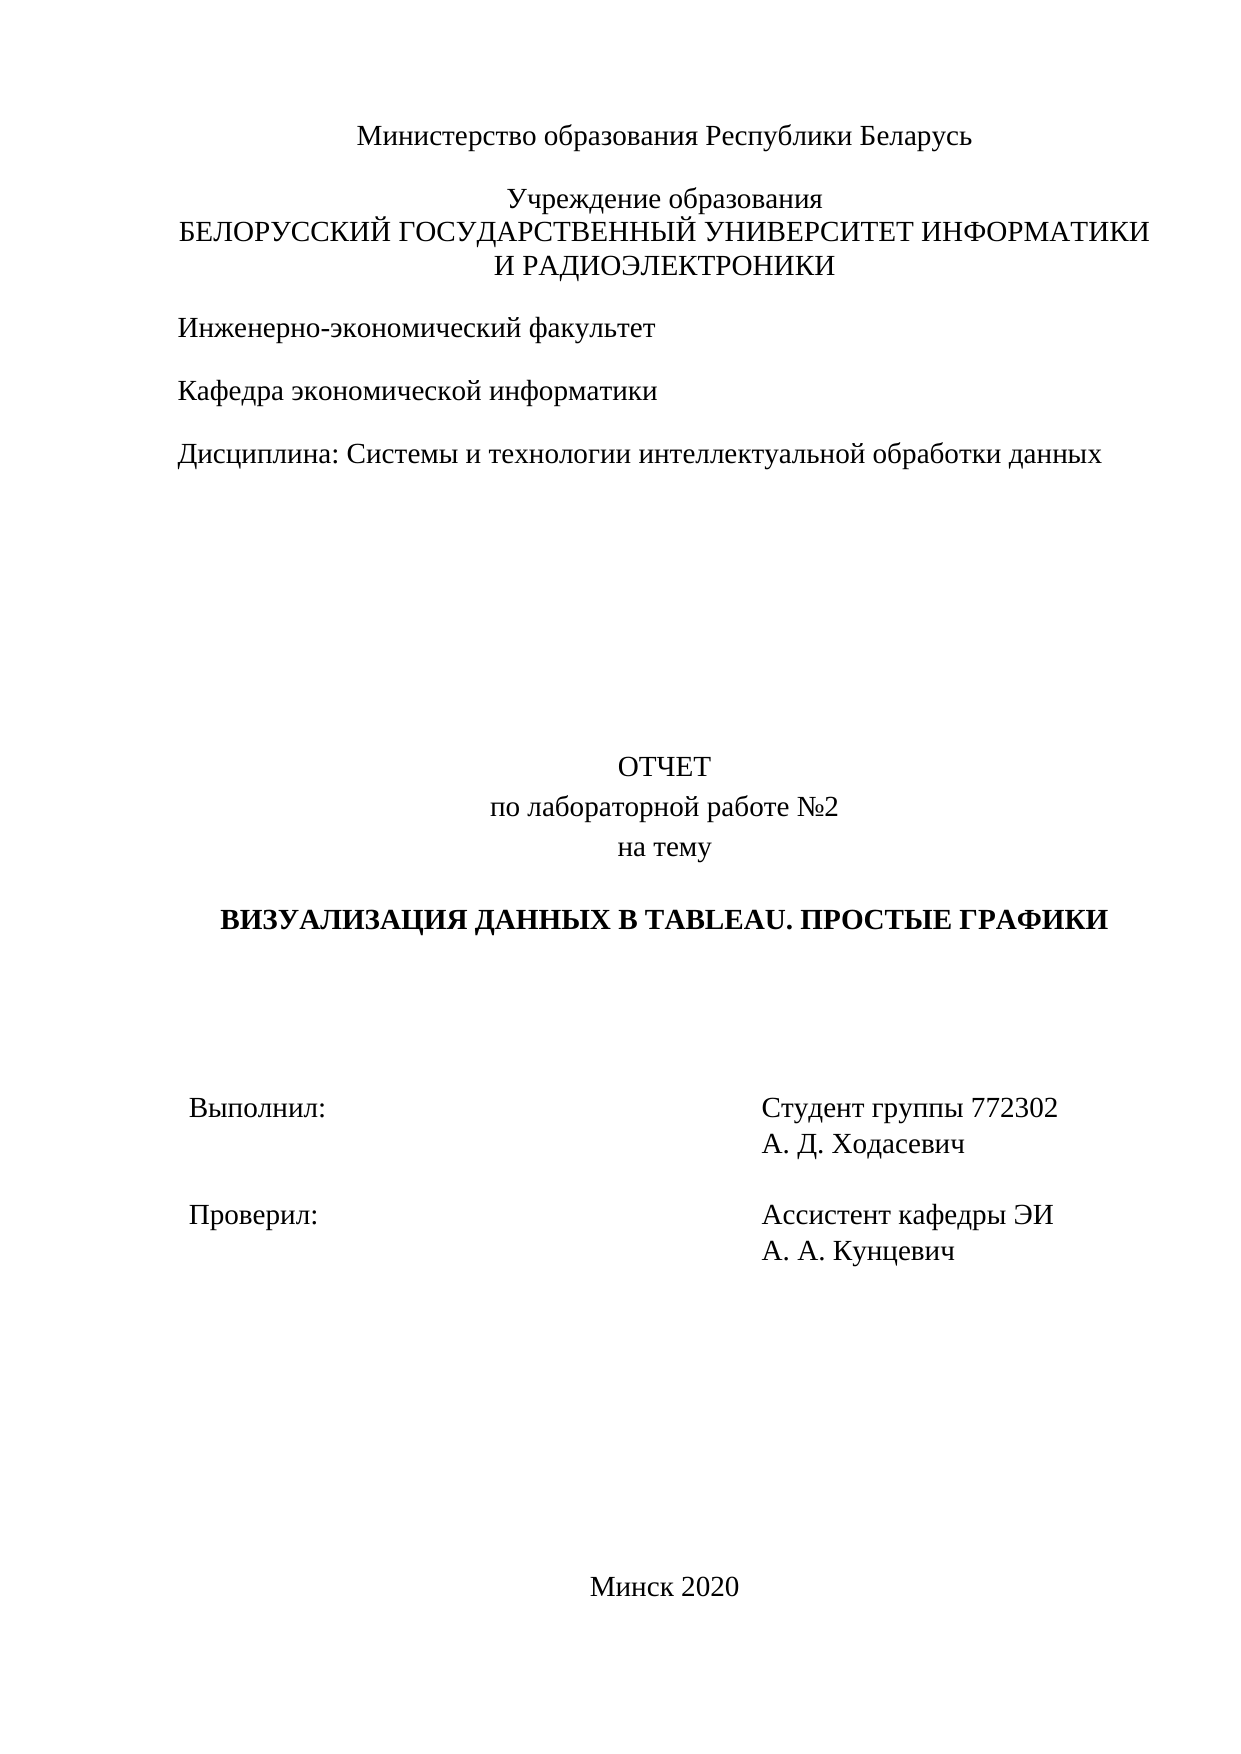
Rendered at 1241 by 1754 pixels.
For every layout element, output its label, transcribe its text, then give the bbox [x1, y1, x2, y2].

text ОТЧЕТ [177, 749, 1152, 783]
table_cell Ассистент кафедры ЭИ А. А. Кунцевич [750, 1197, 1152, 1468]
text Минск 2020 [177, 1569, 1152, 1602]
text Министерство образования Республики Беларусь [177, 118, 1152, 152]
text на тему [177, 829, 1152, 863]
text Инженерно-экономический факультет [177, 311, 1152, 344]
table_cell Проверил: [177, 1197, 750, 1468]
text Визуализация данных в Tableau. Простые графики [177, 902, 1152, 936]
text Дисциплина: Системы и технологии интеллектуальной обработки данных [177, 436, 1152, 469]
text Белорусский государственный университет информатики и радиоэлектроники [177, 214, 1152, 281]
text Кафедра экономической информатики [177, 373, 1152, 407]
table_header Студент группы 772302 А. Д. Ходасевич [750, 1091, 1152, 1197]
table_header Выполнил: [177, 1091, 750, 1197]
text по лабораторной работе №2 [177, 789, 1152, 823]
text Учреждение образования [177, 181, 1152, 214]
